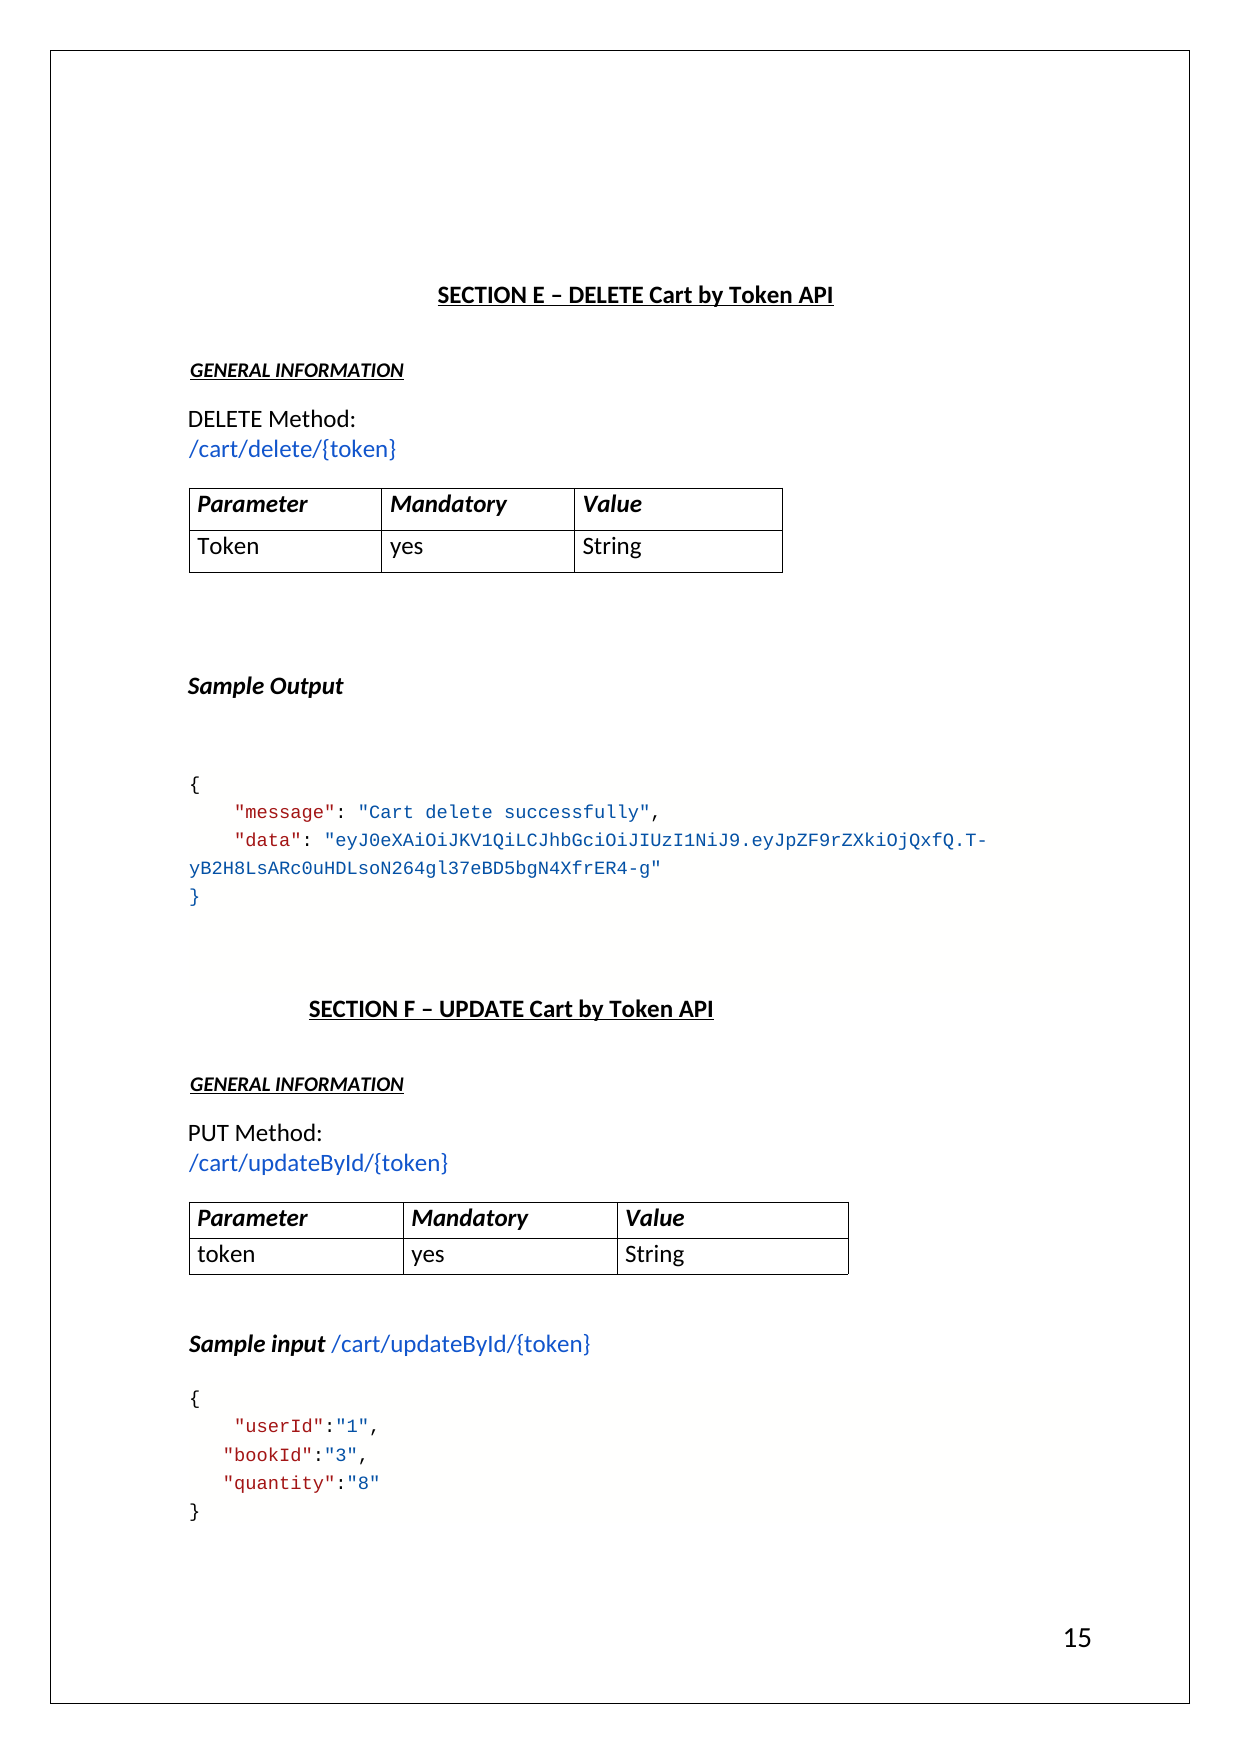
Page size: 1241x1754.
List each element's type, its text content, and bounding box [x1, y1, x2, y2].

table_header Parameter [190, 489, 381, 530]
table_cell yes [382, 531, 574, 571]
text } [189, 880, 1090, 908]
table_cell String [575, 531, 782, 571]
text GENERAL INFORMATION [190, 1071, 1092, 1096]
text "data": "eyJ0eXAiOiJKV1QiLCJhbGciOiJIUzI1NiJ9.eyJpZF9rZXkiOjQxfQ.T-yB2H8LsARc0uHDLsoN264gl37eBD5bgN4XfrER4-g" [189, 824, 1090, 880]
table_cell String [618, 1239, 848, 1274]
text SECTION E – DELETE Cart by Token API [189, 279, 834, 309]
text Sample input /cart/updateById/{token} [189, 1328, 918, 1359]
text /cart/updateById/{token} [189, 1147, 918, 1178]
table_header Value [618, 1203, 848, 1238]
table_header Value [575, 489, 782, 530]
table_cell yes [404, 1239, 617, 1274]
text "quantity":"8" [189, 1467, 1090, 1495]
text { [189, 768, 1090, 796]
text SECTION F – UPDATE Cart by Token API [189, 993, 834, 1023]
table_header Mandatory [382, 489, 574, 530]
text "bookId":"3", [189, 1438, 1090, 1467]
text /cart/delete/{token} [189, 433, 918, 464]
table_header Parameter [190, 1203, 403, 1238]
text PUT Method: [188, 1117, 1092, 1147]
text DELETE Method: [188, 403, 1092, 433]
text } [189, 1495, 1090, 1523]
text { [189, 1382, 1090, 1410]
text "message": "Cart delete successfully", [189, 796, 1090, 824]
table_header Mandatory [404, 1203, 617, 1238]
text GENERAL INFORMATION [190, 357, 1092, 382]
table_cell token [190, 1239, 403, 1274]
text Sample Output [188, 670, 1092, 700]
text "userId":"1", [189, 1410, 1090, 1438]
table_cell Token [190, 531, 381, 571]
